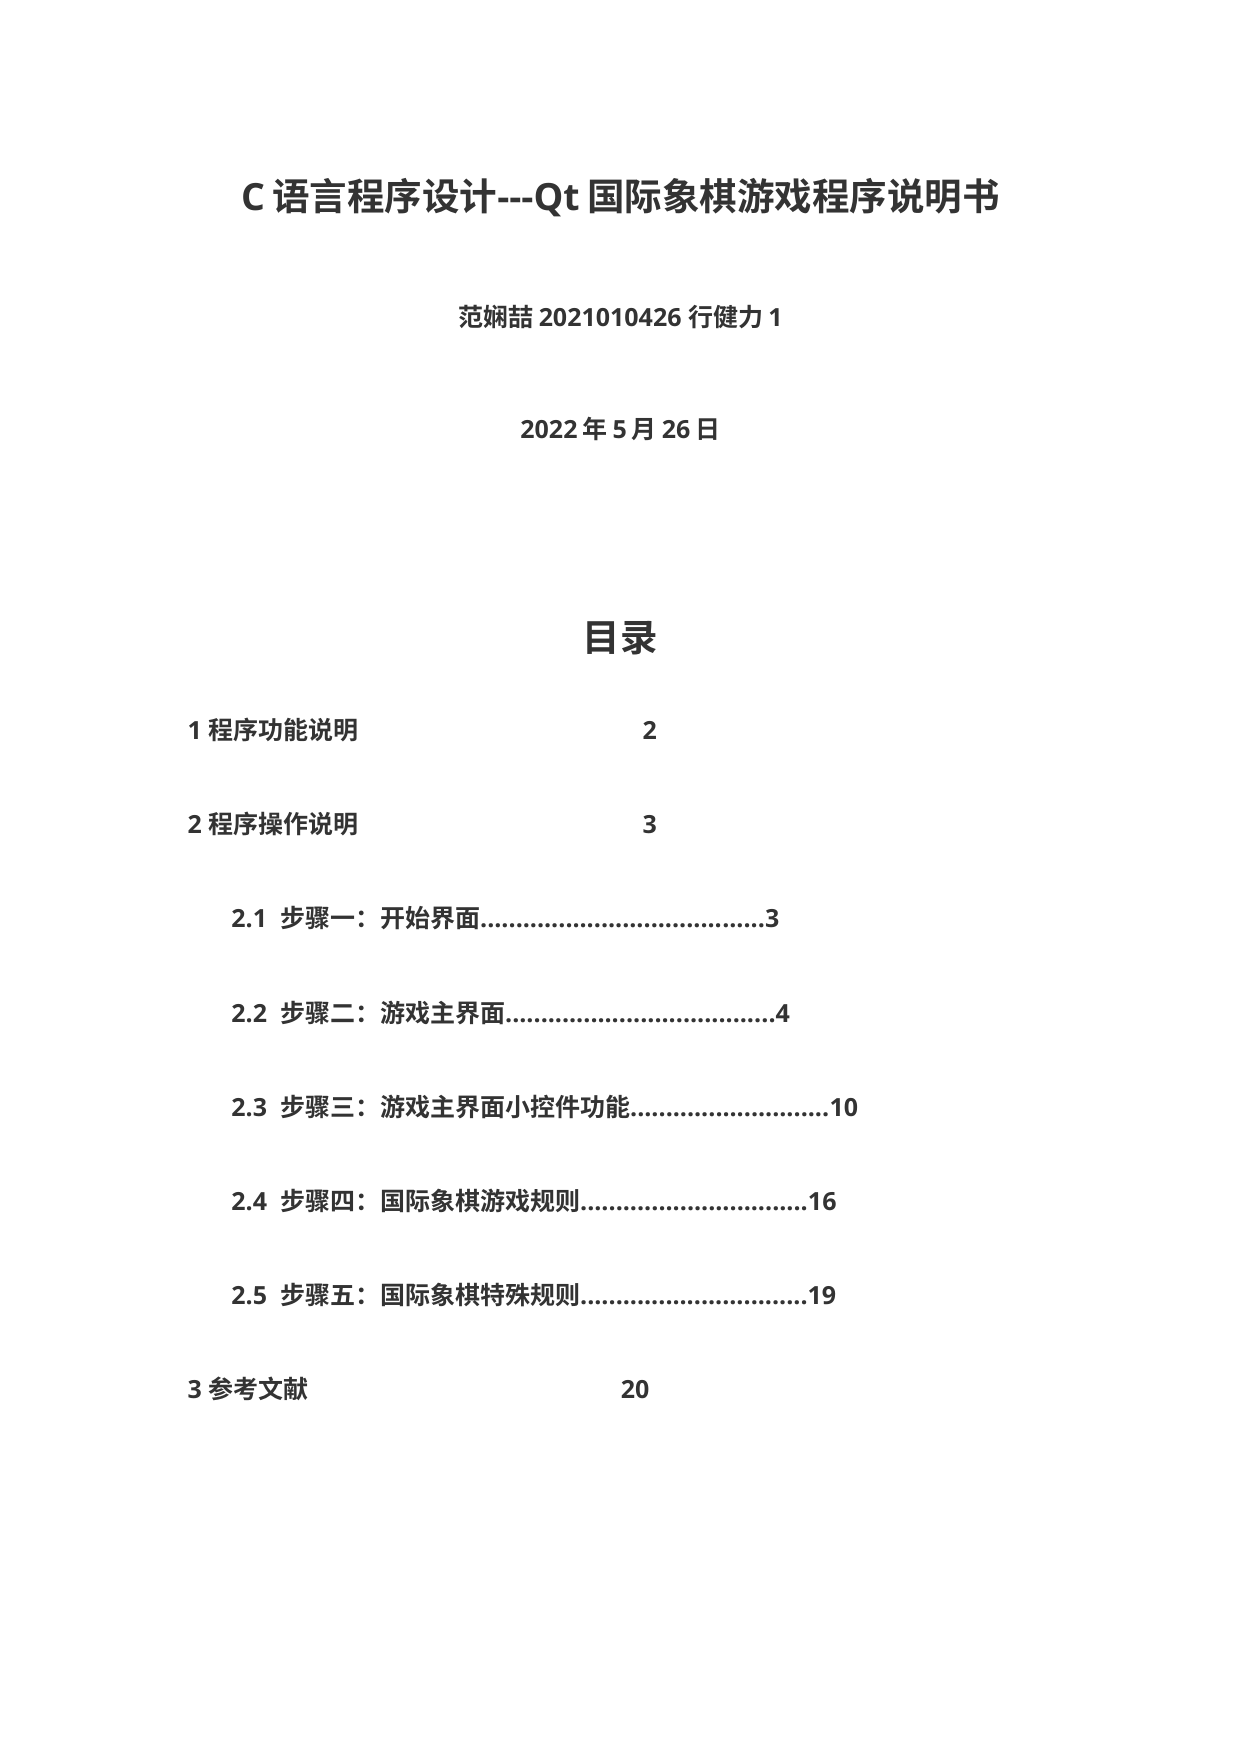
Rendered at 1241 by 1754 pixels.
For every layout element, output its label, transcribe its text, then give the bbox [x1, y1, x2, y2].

subtitle 2.4 步骤四：国际象棋游戏规则................................16 [187, 1167, 1053, 1232]
subtitle C语言程序设计---Qt国际象棋游戏程序说明书 [187, 162, 1053, 227]
subtitle 2 程序操作说明 3 [187, 790, 1053, 855]
text 2.5 步骤五：国际象棋特殊规则................................19 [187, 1261, 1053, 1326]
subtitle 3 参考文献 20 [187, 1355, 1053, 1420]
subtitle 1 程序功能说明 2 [187, 696, 1053, 761]
subtitle 2.2 步骤二：游戏主界面......................................4 [187, 979, 1053, 1044]
subtitle 目录 [187, 602, 1053, 667]
text 范娴喆 2021010426 行健力1 [187, 283, 1053, 348]
subtitle 2.3 步骤三：游戏主界面小控件功能............................10 [187, 1073, 1053, 1138]
subtitle 2.1 步骤一：开始界面........................................3 [187, 884, 1053, 949]
text 2022年5月26日 [187, 396, 1053, 461]
